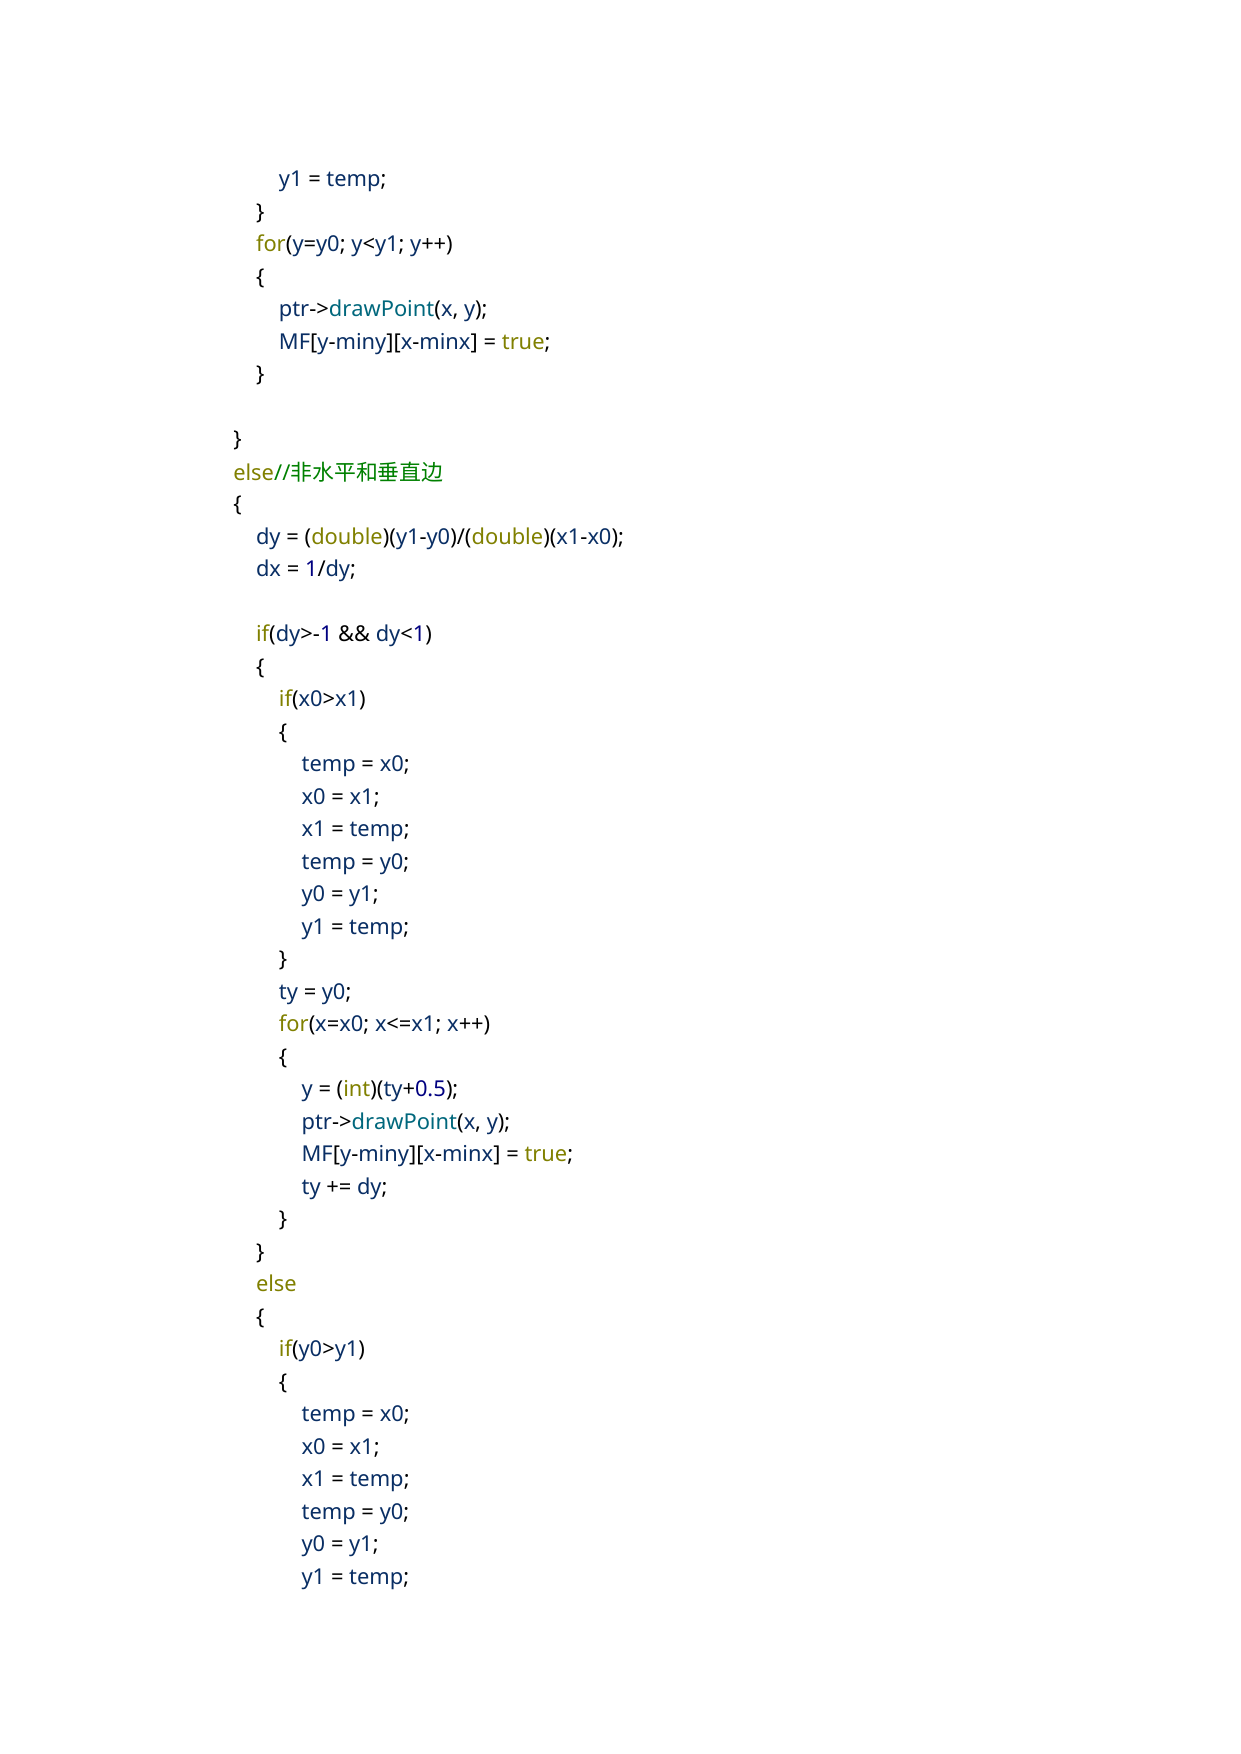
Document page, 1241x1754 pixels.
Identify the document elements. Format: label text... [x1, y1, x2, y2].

text ty = y0; [187, 974, 1053, 1007]
text ty += dy; [187, 1169, 1053, 1202]
text else//非水平和垂直边 [187, 454, 1053, 487]
text { [187, 487, 1053, 519]
text for(y=y0; y<y1; y++) [187, 227, 1053, 259]
text y0 = y1; [187, 877, 1053, 909]
text } [187, 1234, 1053, 1267]
text } [187, 942, 1053, 974]
text y1 = temp; [187, 909, 1053, 942]
text { [187, 1364, 1053, 1397]
text temp = x0; [187, 747, 1053, 779]
text { [187, 649, 1053, 682]
text MF[y-miny][x-minx] = true; [187, 1137, 1053, 1169]
text { [187, 1299, 1053, 1332]
text temp = y0; [187, 1494, 1053, 1527]
text { [187, 259, 1053, 292]
text ptr->drawPoint(x, y); [187, 1104, 1053, 1137]
text if(y0>y1) [187, 1332, 1053, 1364]
text dy = (double)(y1-y0)/(double)(x1-x0); [187, 519, 1053, 552]
text x0 = x1; [187, 1429, 1053, 1462]
text y1 = temp; [187, 1559, 1053, 1592]
text temp = y0; [187, 844, 1053, 877]
text x0 = x1; [187, 779, 1053, 812]
text } [187, 357, 1053, 389]
text } [187, 1202, 1053, 1234]
text y0 = y1; [187, 1527, 1053, 1559]
text MF[y-miny][x-minx] = true; [187, 324, 1053, 357]
text { [187, 714, 1053, 747]
text y1 = temp; [187, 162, 1053, 194]
text y = (int)(ty+0.5); [187, 1072, 1053, 1104]
text x1 = temp; [187, 812, 1053, 844]
text { [187, 1039, 1053, 1072]
text ptr->drawPoint(x, y); [187, 292, 1053, 324]
text x1 = temp; [187, 1462, 1053, 1494]
text for(x=x0; x<=x1; x++) [187, 1007, 1053, 1039]
text if(x0>x1) [187, 682, 1053, 714]
text else [187, 1267, 1053, 1299]
text dx = 1/dy; [187, 552, 1053, 584]
text } [187, 194, 1053, 227]
text temp = x0; [187, 1397, 1053, 1429]
text if(dy>-1 && dy<1) [187, 617, 1053, 649]
text } [187, 422, 1053, 454]
